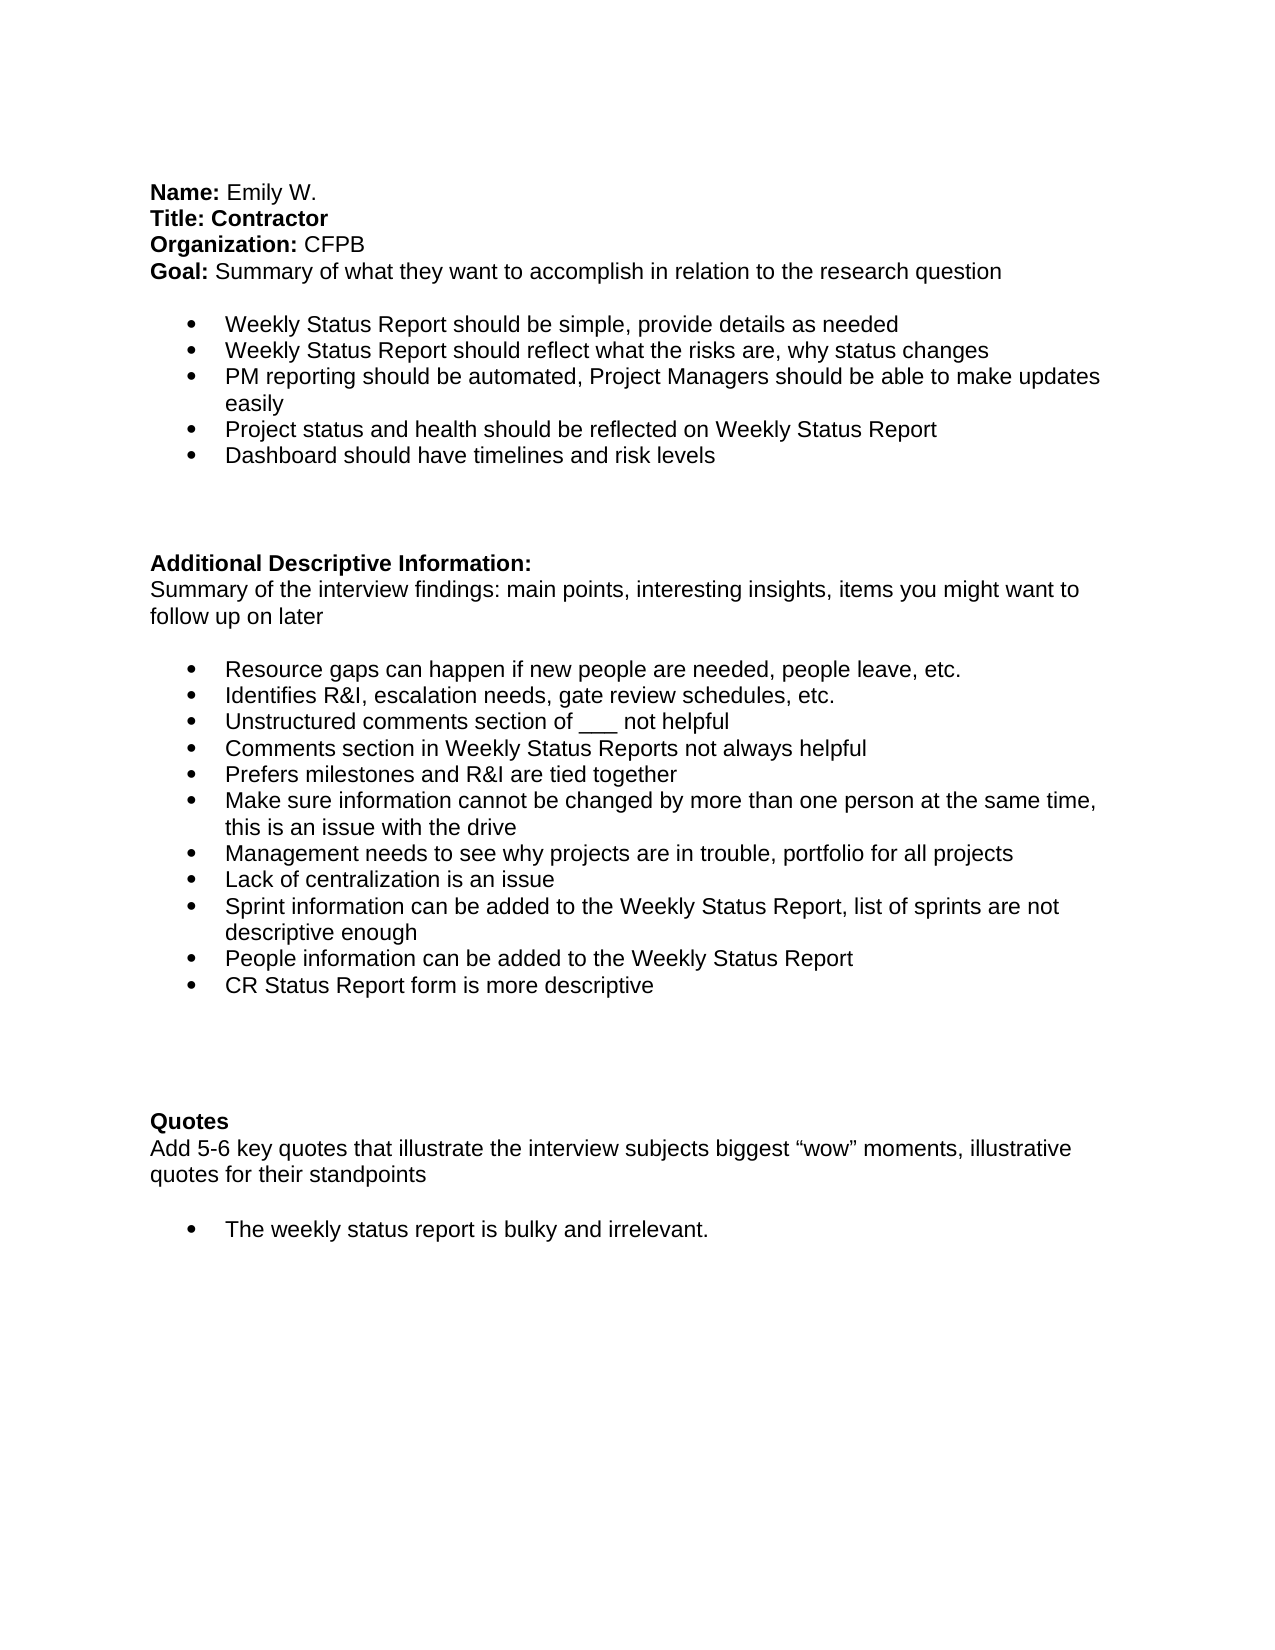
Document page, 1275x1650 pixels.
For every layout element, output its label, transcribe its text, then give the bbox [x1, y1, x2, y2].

text Title: Contractor [150, 205, 1125, 231]
list Project status and health should be reflected on Weekly Status Report [187, 416, 1125, 442]
text Name: Emily W. [150, 179, 1125, 205]
text Organization: CFPB [150, 231, 1125, 258]
list Weekly Status Report should be simple, provide details as needed [187, 311, 1125, 337]
text Additional Descriptive Information: [150, 550, 1125, 576]
list CR Status Report form is more descriptive [187, 972, 1125, 998]
list Identifies R&I, escalation needs, gate review schedules, etc. [187, 682, 1125, 708]
list Make sure information cannot be changed by more than one person at the same time, this is an issue with the drive [187, 787, 1125, 840]
list The weekly status report is bulky and irrelevant. [187, 1216, 1125, 1242]
list Unstructured comments section of ___ not helpful [187, 708, 1125, 734]
list Sprint information can be added to the Weekly Status Report, list of sprints are not descriptive enough [187, 893, 1125, 945]
text Summary of the interview findings: main points, interesting insights, items you might want to follow up on later [150, 576, 1125, 629]
list Dashboard should have timelines and risk levels [187, 442, 1125, 469]
list PM reporting should be automated, Project Managers should be able to make updates easily [187, 363, 1125, 416]
text Add 5-6 key quotes that illustrate the interview subjects biggest “wow” moments, illustrative quotes for their standpoints [150, 1135, 1125, 1187]
list Resource gaps can happen if new people are needed, people leave, etc. [187, 656, 1125, 682]
text Quotes [150, 1108, 1125, 1135]
list Weekly Status Report should reflect what the risks are, why status changes [187, 337, 1125, 363]
text Goal: Summary of what they want to accomplish in relation to the research question [150, 258, 1125, 284]
list Management needs to see why projects are in trouble, portfolio for all projects [187, 840, 1125, 866]
list People information can be added to the Weekly Status Report [187, 945, 1125, 972]
list Prefers milestones and R&I are tied together [187, 761, 1125, 787]
list Comments section in Weekly Status Reports not always helpful [187, 734, 1125, 761]
list Lack of centralization is an issue [187, 866, 1125, 893]
